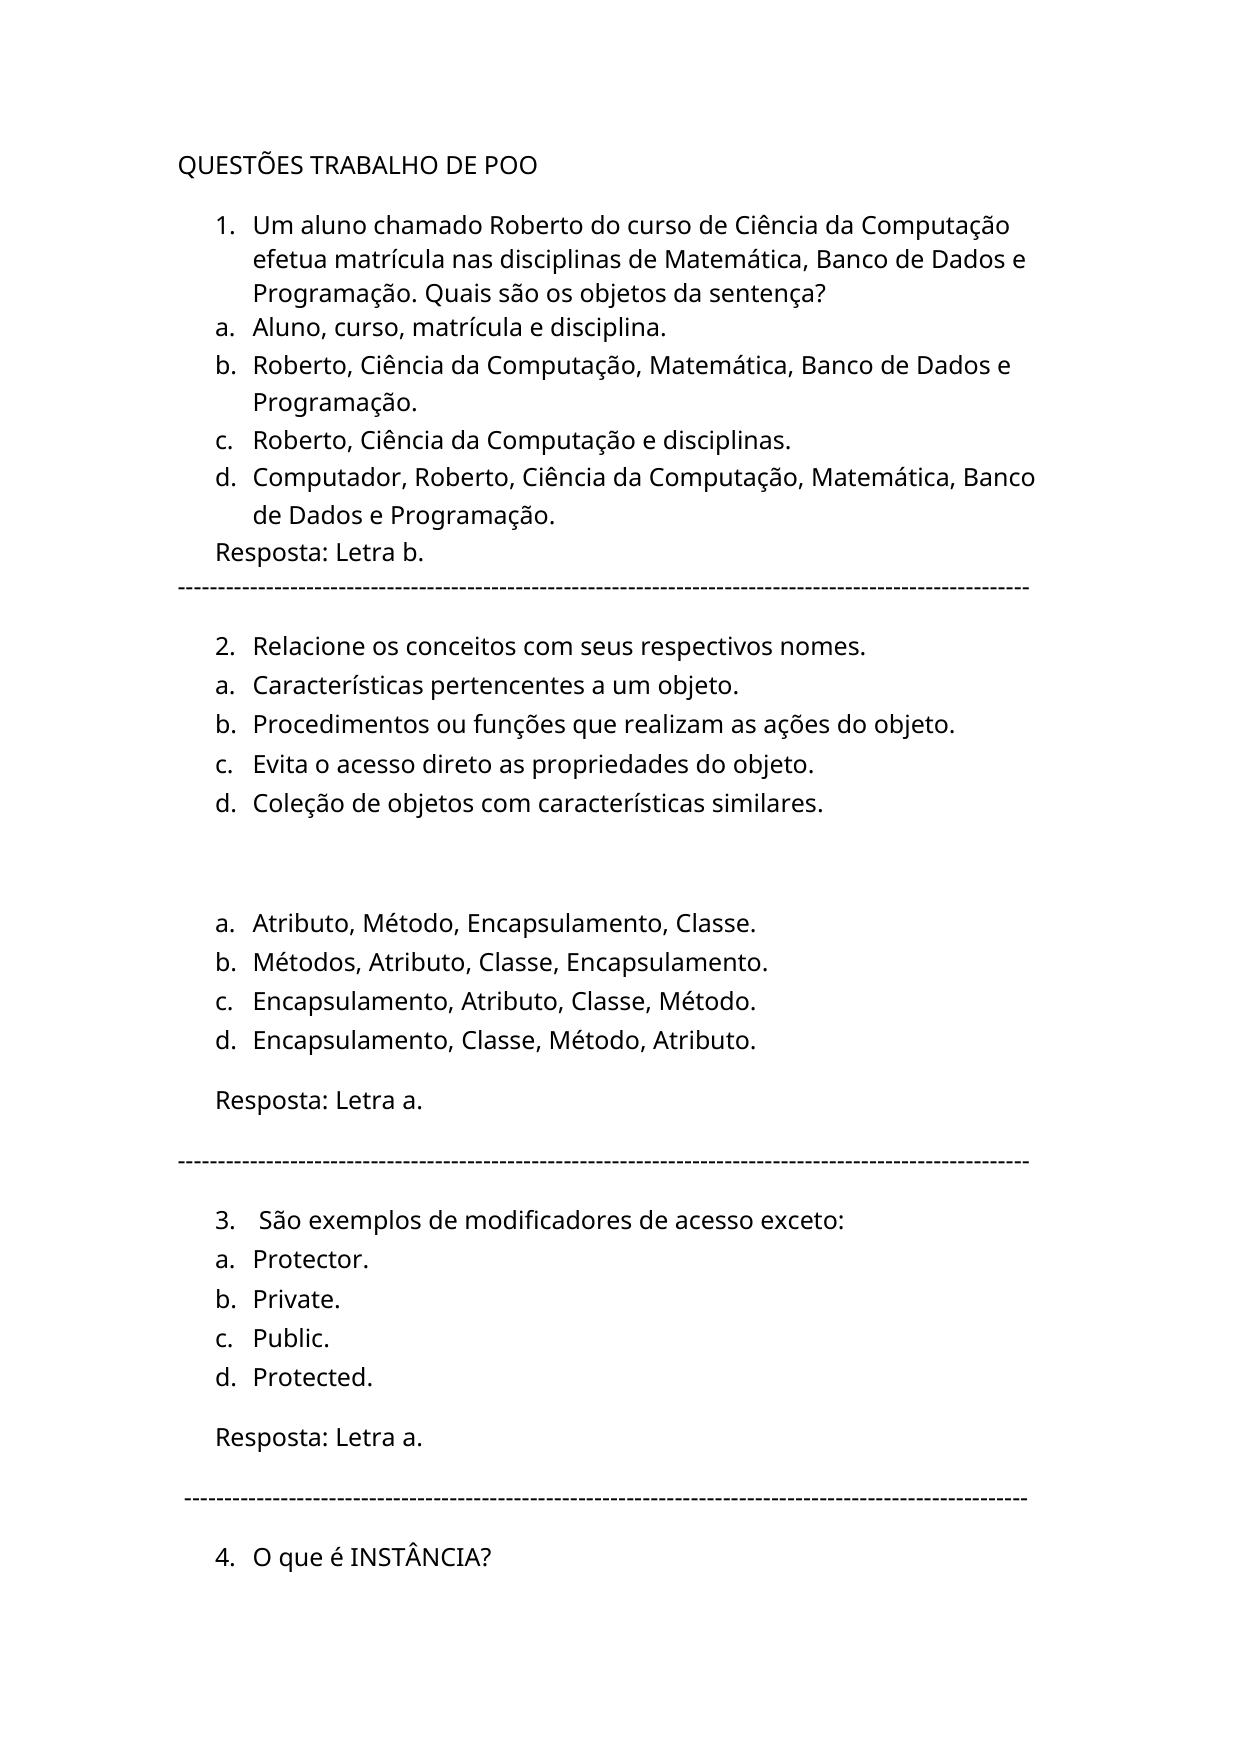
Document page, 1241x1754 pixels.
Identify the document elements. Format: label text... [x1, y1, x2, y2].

list Aluno, curso, matrícula e disciplina. [215, 310, 1063, 344]
list Métodos, Atributo, Classe, Encapsulamento. [215, 945, 1063, 979]
text QUESTÕES TRABALHO DE POO [177, 148, 1063, 182]
text --------------------------------------------------------------------------------------------------------- [177, 1480, 1063, 1514]
text ---------------------------------------------------------------------------------------------------------- [177, 1143, 1063, 1177]
list Evita o acesso direto as propriedades do objeto. [215, 746, 1063, 780]
text Resposta: Letra a. [215, 1420, 1063, 1454]
list Private. [215, 1281, 1063, 1315]
list Atributo, Método, Encapsulamento, Classe. [215, 906, 1063, 939]
list Procedimentos ou funções que realizam as ações do objeto. [215, 707, 1063, 741]
list Relacione os conceitos com seus respectivos nomes. [215, 629, 1063, 663]
list Coleção de objetos com características similares. [215, 786, 1063, 819]
list Computador, Roberto, Ciência da Computação, Matemática, Banco de Dados e Programação. [215, 456, 1063, 531]
list Protector. [215, 1242, 1063, 1276]
list São exemplos de modificadores de acesso exceto: [215, 1203, 1063, 1237]
list Roberto, Ciência da Computação, Matemática, Banco de Dados e Programação. [215, 344, 1063, 419]
list Encapsulamento, Atributo, Classe, Método. [215, 984, 1063, 1018]
text Resposta: Letra b. [215, 531, 1063, 569]
list Um aluno chamado Roberto do curso de Ciência da Computação efetua matrícula nas disciplinas de Matemática, Banco de Dados e Programação. Quais são os objetos da sentença? [215, 208, 1063, 310]
text ---------------------------------------------------------------------------------------------------------- [177, 569, 1063, 603]
list Encapsulamento, Classe, Método, Atributo. [215, 1023, 1063, 1057]
list Roberto, Ciência da Computação e disciplinas. [215, 419, 1063, 456]
list O que é INSTÂNCIA? [215, 1540, 1063, 1574]
text Resposta: Letra a. [215, 1083, 1063, 1117]
list Public. [215, 1321, 1063, 1354]
list Protected. [215, 1360, 1063, 1394]
list Características pertencentes a um objeto. [215, 668, 1063, 702]
